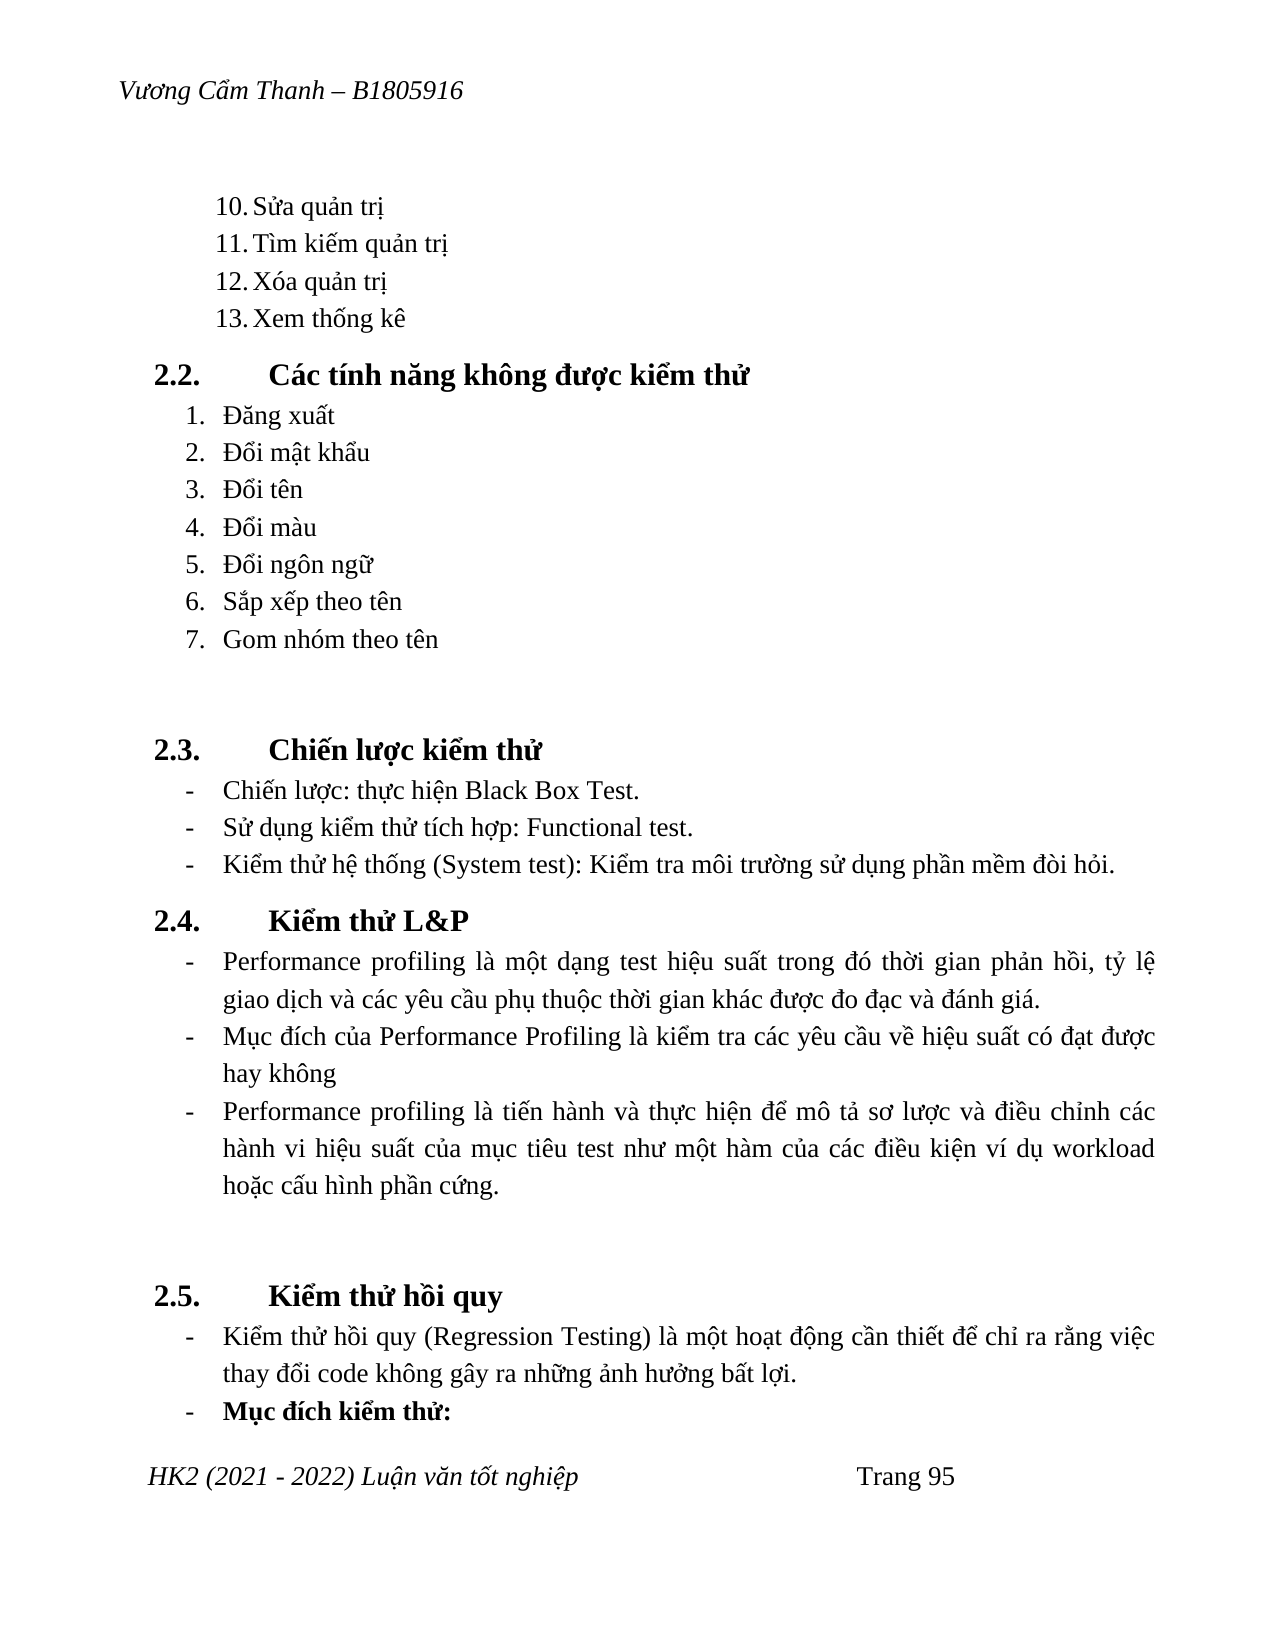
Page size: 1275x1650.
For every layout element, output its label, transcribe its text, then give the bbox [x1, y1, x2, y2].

subtitle Chiến lược kiểm thử [148, 731, 1157, 767]
list Mục đích kiểm thử: [185, 1395, 1157, 1426]
subtitle Các tính năng không được kiểm thử [148, 356, 1157, 392]
list Performance profiling là tiến hành và thực hiện để mô tả sơ lược và điều chỉnh các hành vi hiệu suất của mục tiêu test như một hàm của các điều kiện ví dụ workload hoặc cấu hình phần cứng. [185, 1095, 1157, 1200]
list Kiểm thử hệ thống (System test): Kiểm tra môi trường sử dụng phần mềm đòi hỏi. [185, 848, 1157, 879]
list Mục đích của Performance Profiling là kiểm tra các yêu cầu về hiệu suất có đạt được hay không [185, 1020, 1157, 1088]
subtitle Kiểm thử hồi quy [148, 1277, 1157, 1313]
list Đổi ngôn ngữ [185, 548, 1157, 579]
list Đổi tên [185, 474, 1157, 505]
list Đổi màu [185, 511, 1157, 542]
subtitle Kiểm thử L&P [148, 902, 1157, 938]
list Sửa quản trị [215, 190, 1157, 221]
list Tìm kiếm quản trị [215, 227, 1157, 258]
list Xem thống kê [215, 302, 1157, 333]
list Sắp xếp theo tên [185, 586, 1157, 617]
list Sử dụng kiểm thử tích hợp: Functional test. [185, 811, 1157, 842]
list Đổi mật khẩu [185, 436, 1157, 467]
list Xóa quản trị [215, 265, 1157, 296]
list Kiểm thử hồi quy (Regression Testing) là một hoạt động cần thiết để chỉ ra rằng việc thay đổi code không gây ra những ảnh hưởng bất lợi. [185, 1320, 1157, 1389]
list Chiến lược: thực hiện Black Box Test. [185, 774, 1157, 805]
list Gom nhóm theo tên [185, 623, 1157, 654]
list Đăng xuất [185, 399, 1157, 430]
list Performance profiling là một dạng test hiệu suất trong đó thời gian phản hồi, tỷ lệ giao dịch và các yêu cầu phụ thuộc thời gian khác được đo đạc và đánh giá. [185, 946, 1157, 1014]
